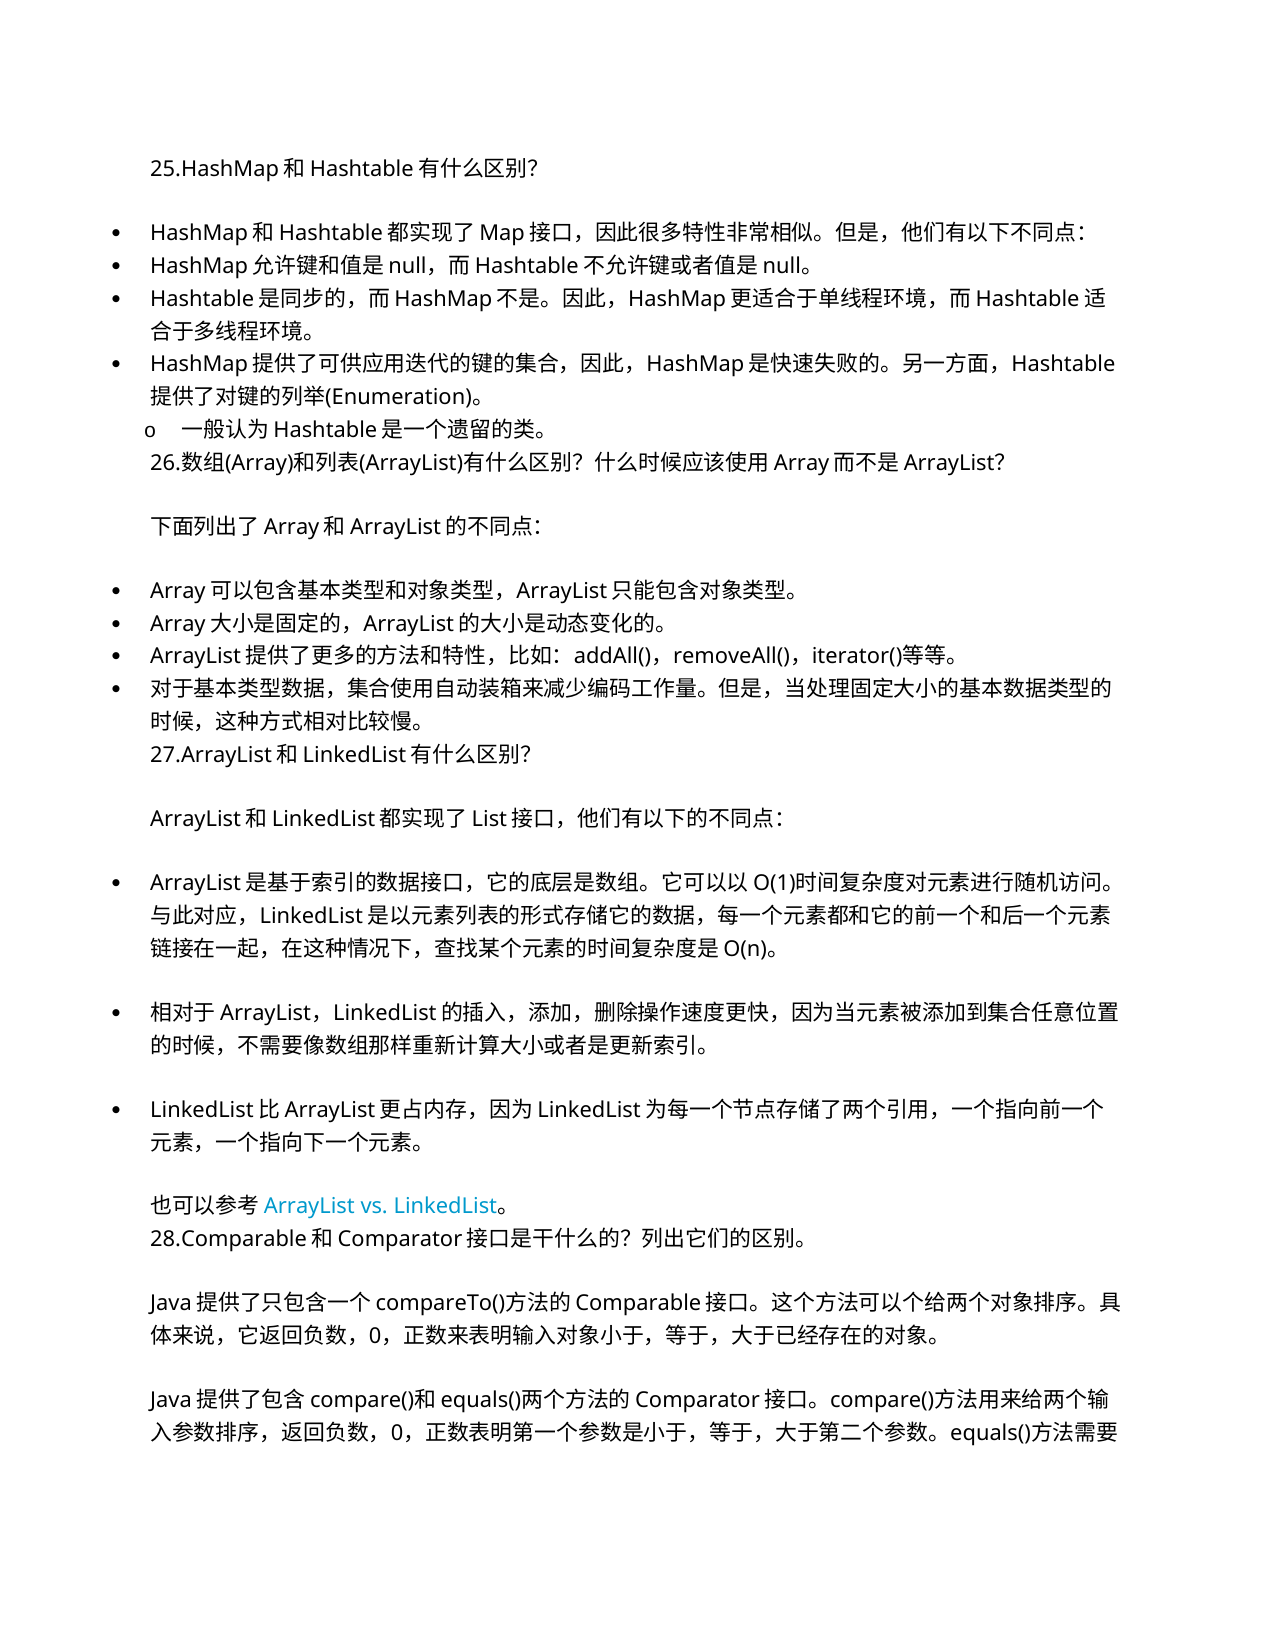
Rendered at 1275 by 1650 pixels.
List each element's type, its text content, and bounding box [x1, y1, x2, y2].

list Hashtable是同步的，而HashMap不是。因此，HashMap更适合于单线程环境，而Hashtable适合于多线程环境。 [112, 280, 1125, 345]
list 对于基本类型数据，集合使用自动装箱来减少编码工作量。但是，当处理固定大小的基本数据类型的时候，这种方式相对比较慢。 [112, 670, 1125, 736]
text Java提供了只包含一个compareTo()方法的Comparable接口。这个方法可以个给两个对象排序。具体来说，它返回负数，0，正数来表明输入对象小于，等于，大于已经存在的对象。 [150, 1284, 1125, 1350]
text ArrayList和LinkedList都实现了List接口，他们有以下的不同点： [150, 800, 1125, 833]
text 也可以参考ArrayList vs. LinkedList。 [150, 1187, 1125, 1220]
list 一般认为Hashtable是一个遗留的类。 [144, 411, 1125, 444]
list HashMap提供了可供应用迭代的键的集合，因此，HashMap是快速失败的。另一方面，Hashtable提供了对键的列举(Enumeration)。 [112, 345, 1125, 411]
text 25.HashMap和Hashtable有什么区别？ [150, 150, 1125, 183]
list HashMap允许键和值是null，而Hashtable不允许键或者值是null。 [112, 247, 1125, 280]
list 相对于ArrayList，LinkedList的插入，添加，删除操作速度更快，因为当元素被添加到集合任意位置的时候，不需要像数组那样重新计算大小或者是更新索引。 [112, 994, 1125, 1059]
list Array大小是固定的，ArrayList的大小是动态变化的。 [112, 605, 1125, 637]
list LinkedList比ArrayList更占内存，因为LinkedList为每一个节点存储了两个引用，一个指向前一个元素，一个指向下一个元素。 [112, 1091, 1125, 1156]
text 26.数组(Array)和列表(ArrayList)有什么区别？什么时候应该使用Array而不是ArrayList？ [150, 444, 1125, 477]
list ArrayList提供了更多的方法和特性，比如：addAll()，removeAll()，iterator()等等。 [112, 637, 1125, 670]
list HashMap和Hashtable都实现了Map接口，因此很多特性非常相似。但是，他们有以下不同点： [112, 214, 1125, 247]
list Array可以包含基本类型和对象类型，ArrayList只能包含对象类型。 [112, 572, 1125, 605]
list ArrayList是基于索引的数据接口，它的底层是数组。它可以以O(1)时间复杂度对元素进行随机访问。与此对应，LinkedList是以元素列表的形式存储它的数据，每一个元素都和它的前一个和后一个元素链接在一起，在这种情况下，查找某个元素的时间复杂度是O(n)。 [112, 864, 1125, 962]
text 28.Comparable和Comparator接口是干什么的？列出它们的区别。 [150, 1220, 1125, 1253]
text 27.ArrayList和LinkedList有什么区别？ [150, 736, 1125, 769]
text 下面列出了Array和ArrayList的不同点： [150, 508, 1125, 541]
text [150, 1381, 1125, 1447]
